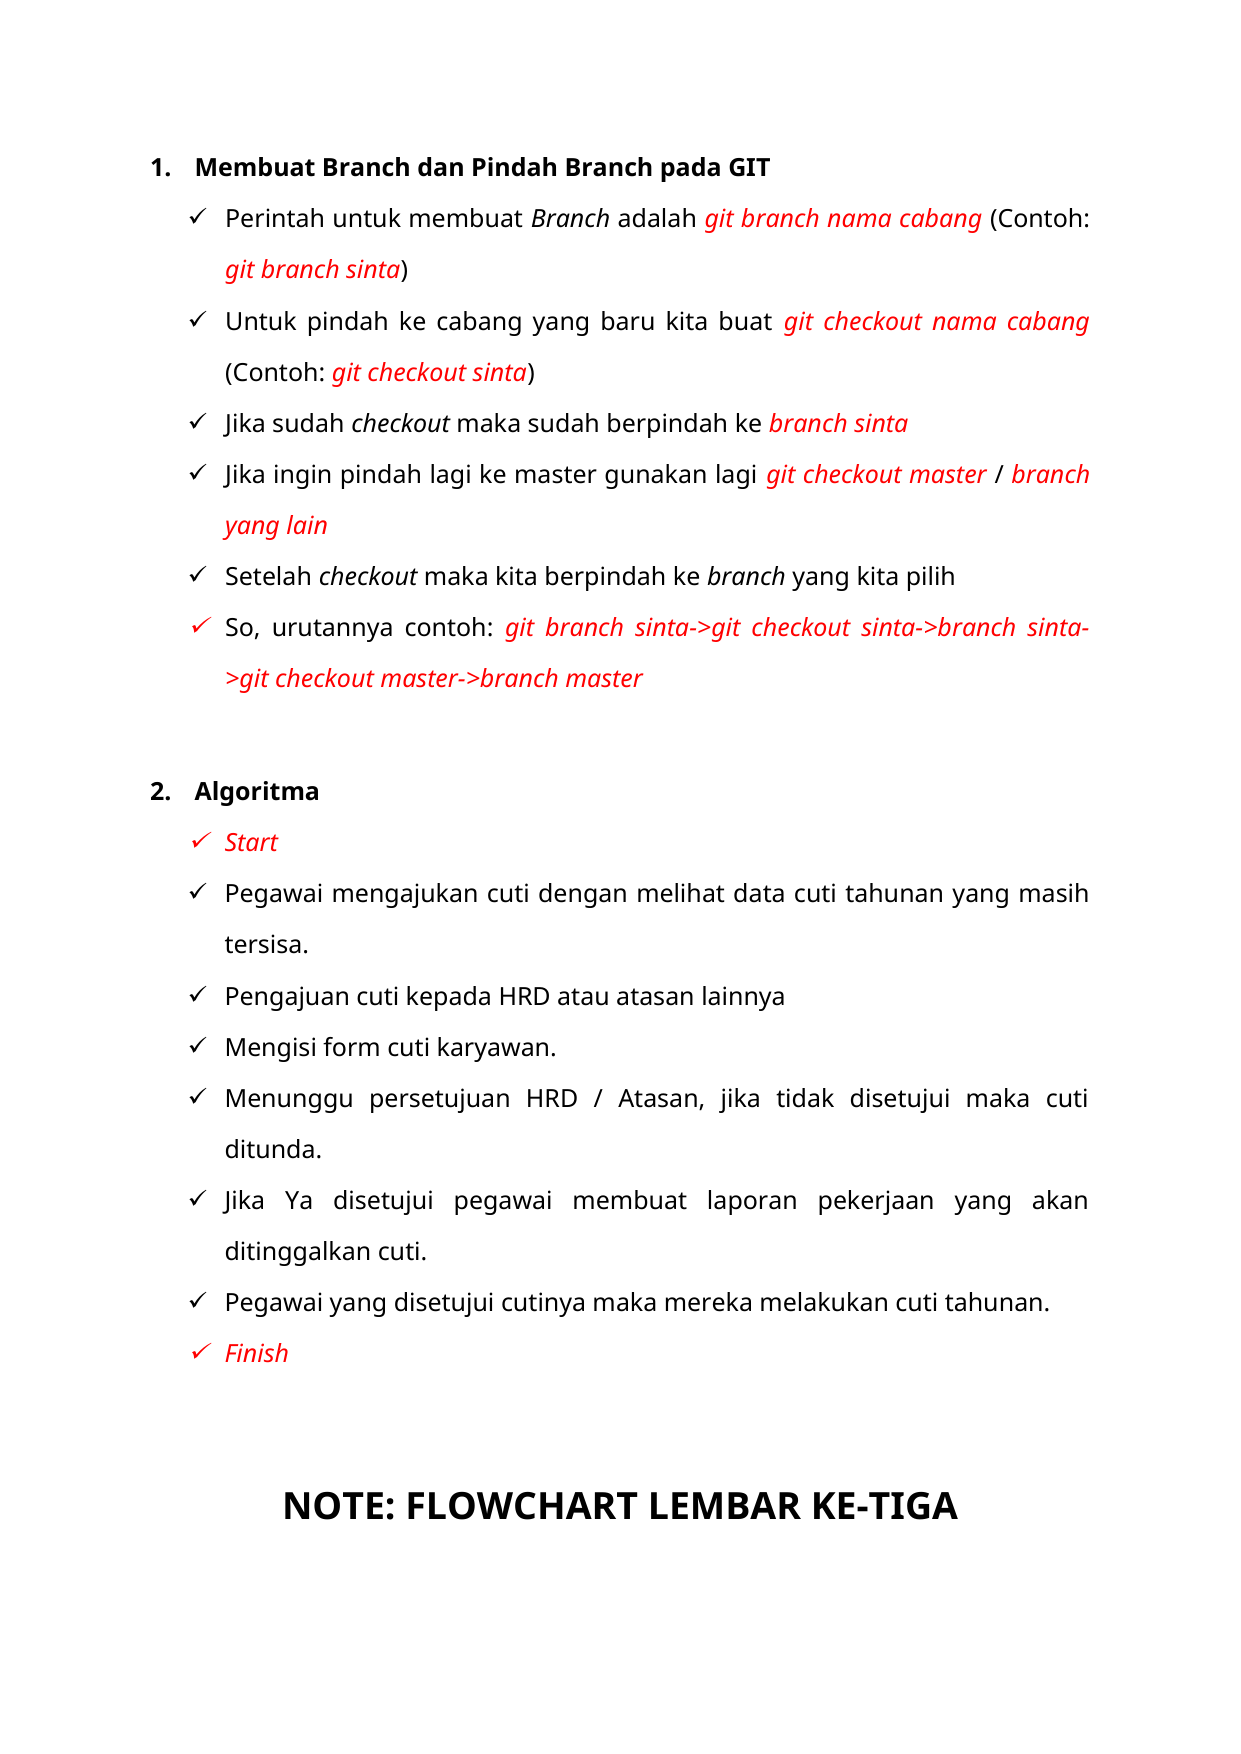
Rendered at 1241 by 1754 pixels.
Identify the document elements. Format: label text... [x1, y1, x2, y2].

list Pegawai yang disetujui cutinya maka mereka melakukan cuti tahunan. [187, 1284, 1090, 1318]
list Jika sudah checkout maka sudah berpindah ke branch sinta [187, 405, 1090, 439]
list Pengajuan cuti kepada HRD atau atasan lainnya [187, 978, 1090, 1012]
list Perintah untuk membuat Branch adalah git branch nama cabang (Contoh: git branch sinta) [187, 201, 1090, 286]
list Untuk pindah ke cabang yang baru kita buat git checkout nama cabang (Contoh: git checkout sinta) [187, 303, 1090, 388]
list Pegawai mengajukan cuti dengan melihat data cuti tahunan yang masih tersisa. [187, 876, 1090, 961]
list Start [187, 825, 1090, 859]
list Jika ingin pindah lagi ke master gunakan lagi git checkout master / branch yang lain [187, 456, 1090, 541]
list Algoritma [150, 774, 1090, 808]
list Finish [187, 1335, 1090, 1369]
text NOTE: FLOWCHART LEMBAR KE-TIGA [150, 1479, 1090, 1530]
list Mengisi form cuti karyawan. [187, 1029, 1090, 1063]
list Setelah checkout maka kita berpindah ke branch yang kita pilih [187, 558, 1090, 592]
list Jika Ya disetujui pegawai membuat laporan pekerjaan yang akan ditinggalkan cuti. [187, 1182, 1090, 1267]
list So, urutannya contoh: git branch sinta->git checkout sinta->branch sinta->git checkout master->branch master [187, 609, 1090, 694]
list Membuat Branch dan Pindah Branch pada GIT [150, 150, 1090, 184]
list Menunggu persetujuan HRD / Atasan, jika tidak disetujui maka cuti ditunda. [187, 1080, 1090, 1165]
